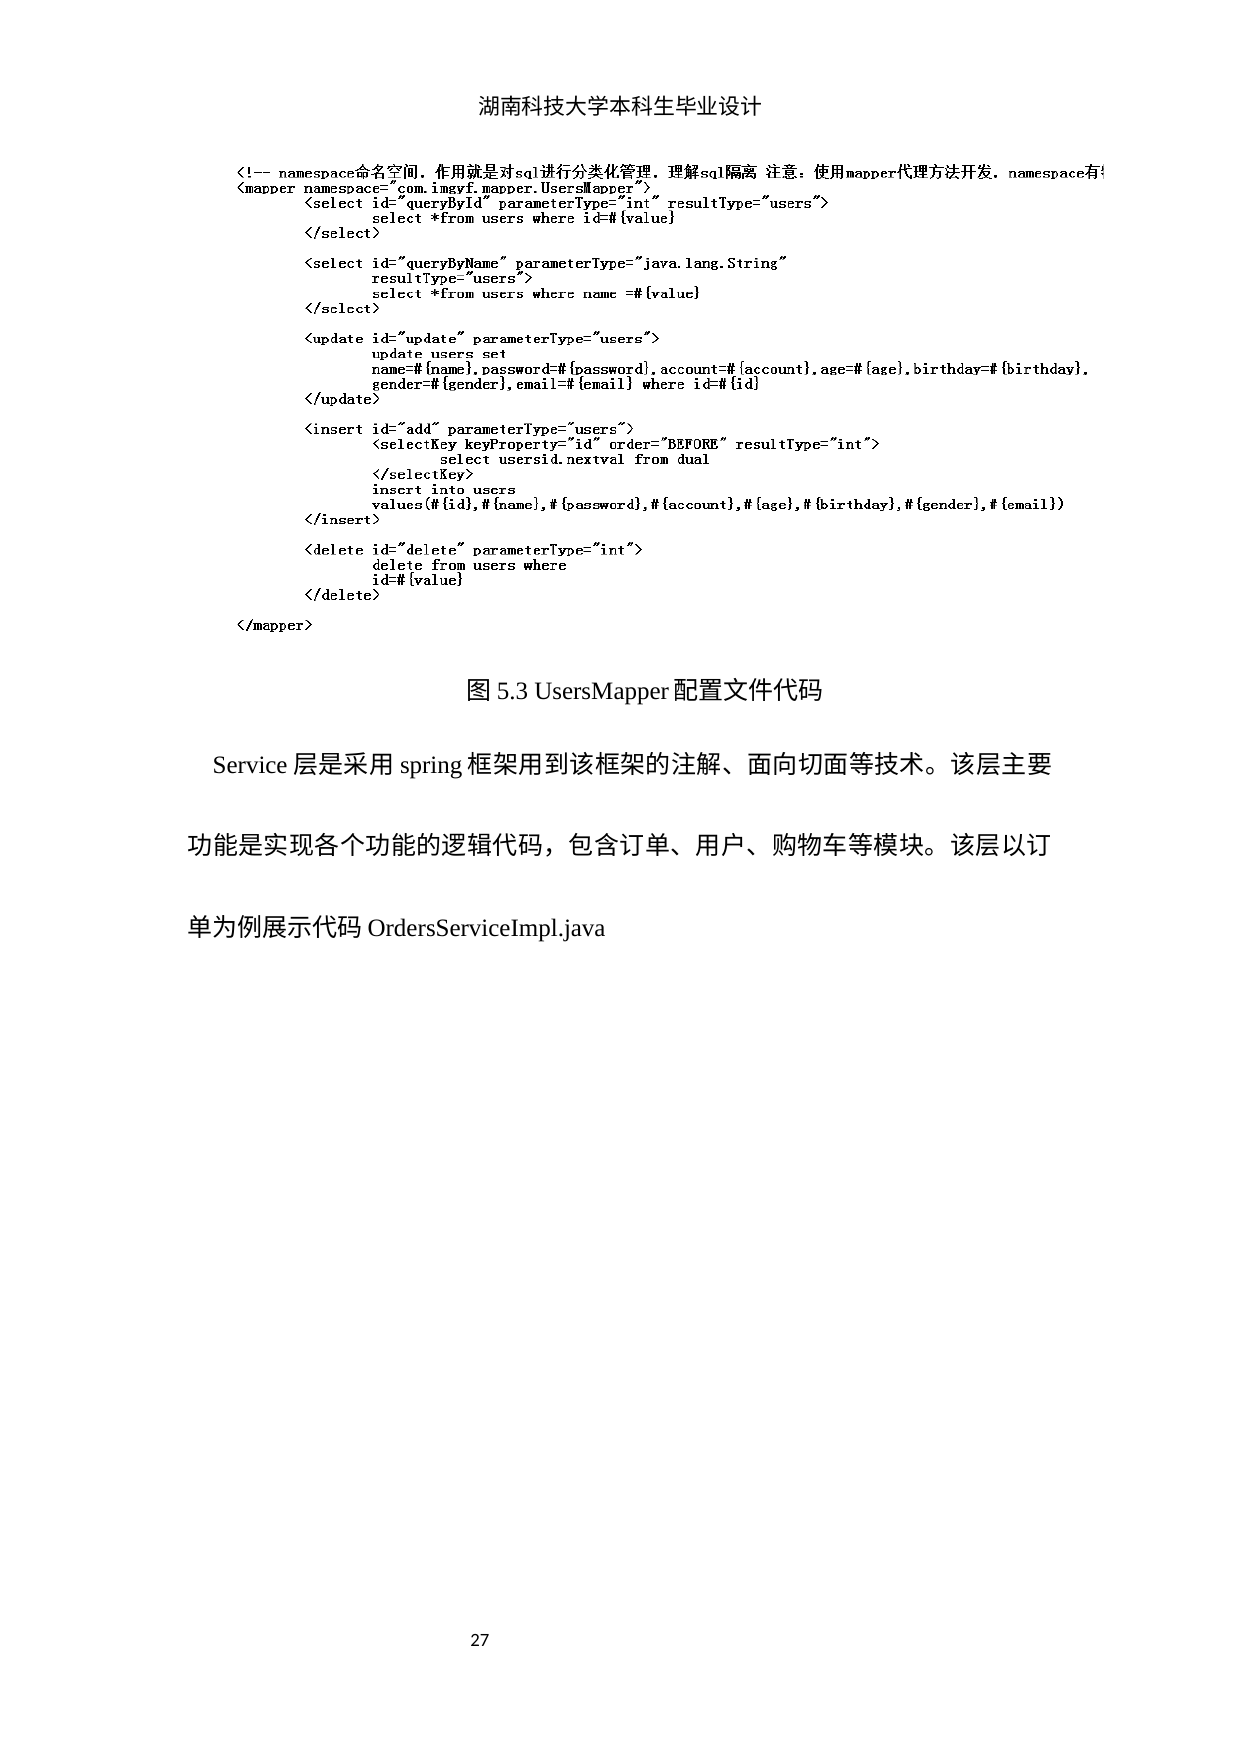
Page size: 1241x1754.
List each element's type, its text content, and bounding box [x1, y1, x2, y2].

text 图5.3 UsersMapper配置文件代码 [187, 656, 1053, 721]
picture [237, 162, 1104, 637]
text Service层是采用spring框架用到该框架的注解、面向切面等技术。该层主要功能是实现各个功能的逻辑代码，包含订单、用户、购物车等模块。该层以订单为例展示代码OrdersServiceImpl.java [187, 730, 1053, 958]
